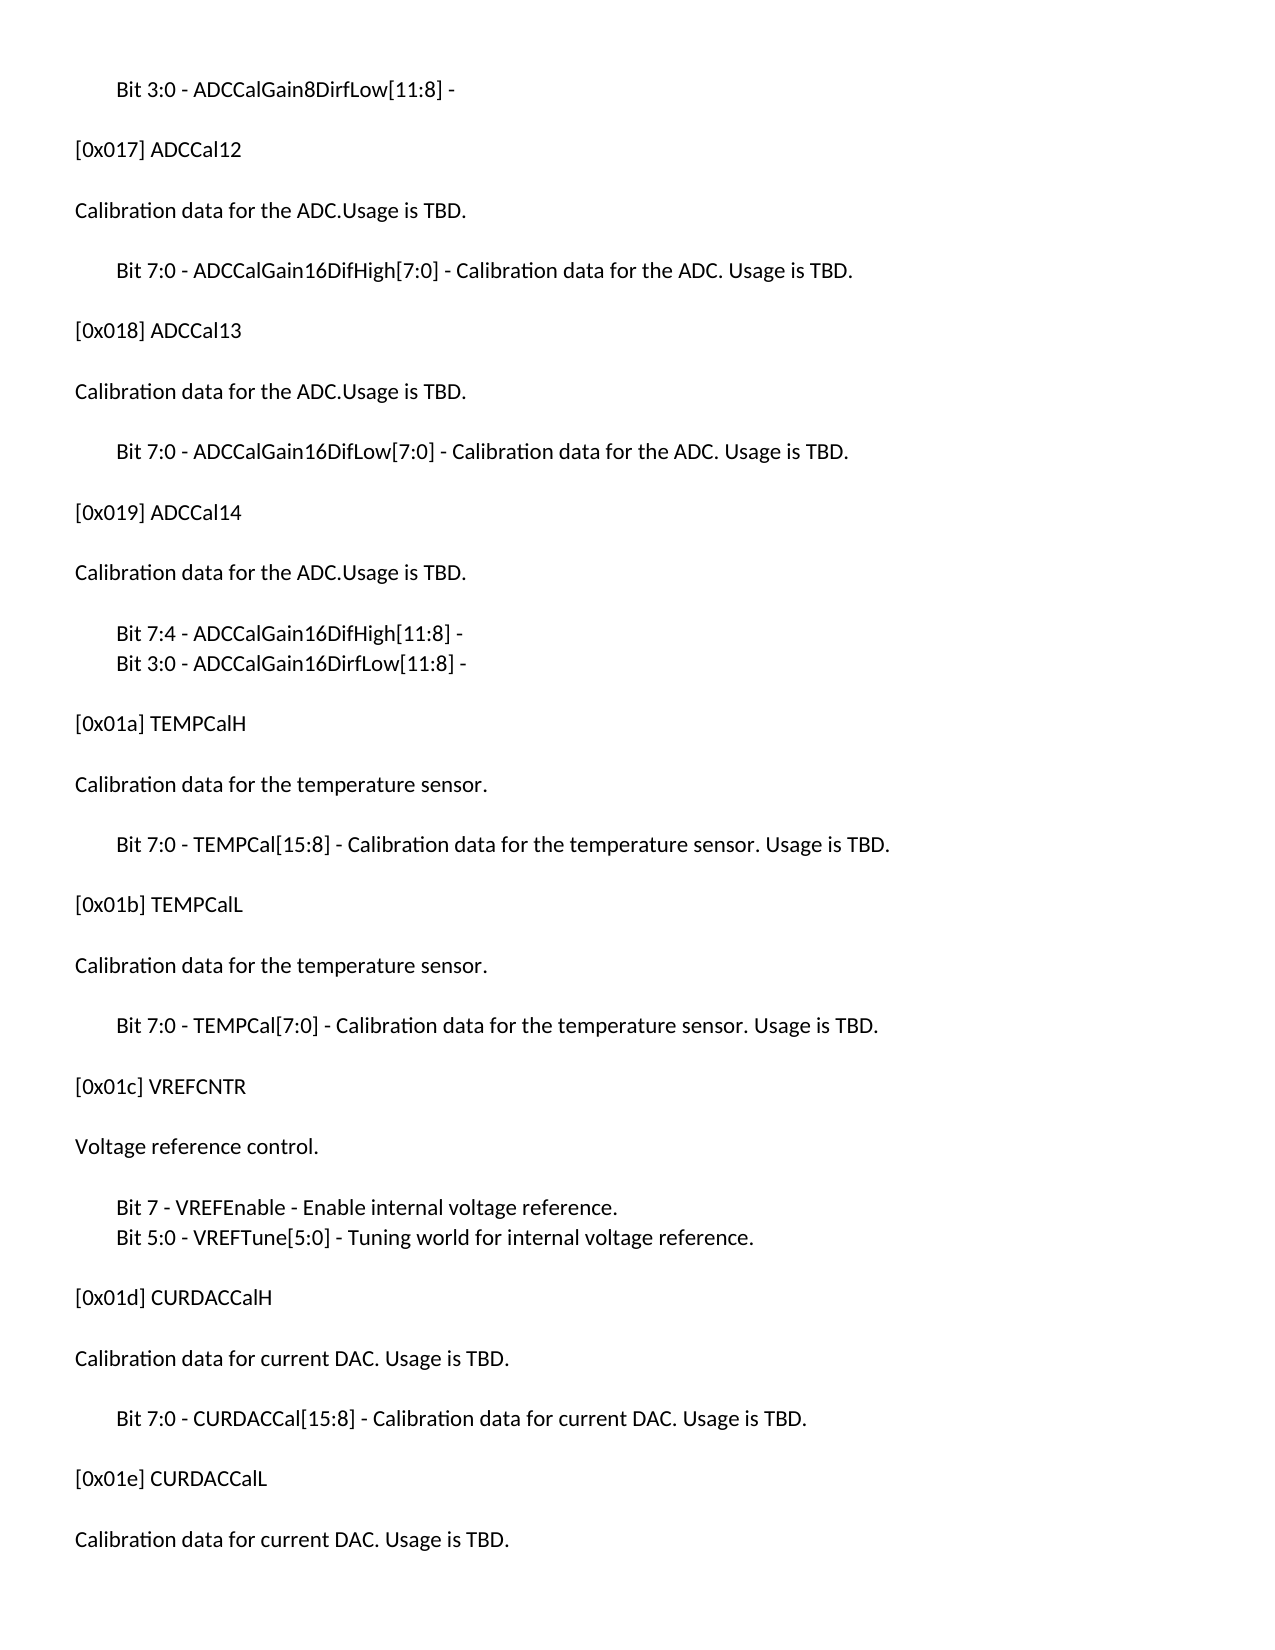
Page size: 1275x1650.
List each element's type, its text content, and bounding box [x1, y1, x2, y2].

text Bit 7:0 - TEMPCal[7:0] - Calibration data for the temperature sensor. Usage is TBD. [75, 1011, 1200, 1039]
text Bit 3:0 - ADCCalGain16DirfLow[11:8] - [75, 649, 1200, 677]
text [0x01a] TEMPCalH [75, 709, 1200, 737]
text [75, 196, 1200, 224]
text Bit 7:0 - CURDACCal[15:8] - Calibration data for current DAC. Usage is TBD. [75, 1404, 1200, 1432]
text Calibration data for the temperature sensor. [75, 770, 1200, 798]
text [0x01d] CURDACCalH [75, 1283, 1200, 1311]
text Bit 3:0 - ADCCalGain8DirfLow[11:8] - [75, 75, 1200, 103]
text [0x019] ADCCal14 [75, 498, 1200, 526]
text [0x01b] TEMPCalL [75, 891, 1200, 919]
text [0x01c] VREFCNTR [75, 1072, 1200, 1100]
text Calibration data for the temperature sensor. [75, 951, 1200, 979]
text Bit 5:0 - VREFTune[5:0] - Tuning world for internal voltage reference. [75, 1223, 1200, 1251]
text Voltage reference control. [75, 1132, 1200, 1160]
text Bit 7:0 - ADCCalGain16DifLow[7:0] - Calibration data for the ADC. Usage is TBD. [75, 437, 1200, 466]
text Calibration data for the ADC.Usage is TBD. [75, 558, 1200, 586]
text Calibration data for the ADC.Usage is TBD. [75, 377, 1200, 405]
text Bit 7:4 - ADCCalGain16DifHigh[11:8] - [75, 619, 1200, 647]
text [0x018] ADCCal13 [75, 317, 1200, 345]
text [0x01e] CURDACCalL [75, 1464, 1200, 1493]
text Bit 7:0 - TEMPCal[15:8] - Calibration data for the temperature sensor. Usage is TBD. [75, 830, 1200, 858]
text Bit 7 - VREFEnable - Enable internal voltage reference. [75, 1193, 1200, 1221]
text Calibration data for current DAC. Usage is TBD. [75, 1525, 1200, 1553]
text [0x017] ADCCal12 [75, 135, 1200, 163]
text Bit 7:0 - ADCCalGain16DifHigh[7:0] - Calibration data for the ADC. Usage is TBD. [75, 256, 1200, 284]
text Calibration data for current DAC. Usage is TBD. [75, 1344, 1200, 1372]
